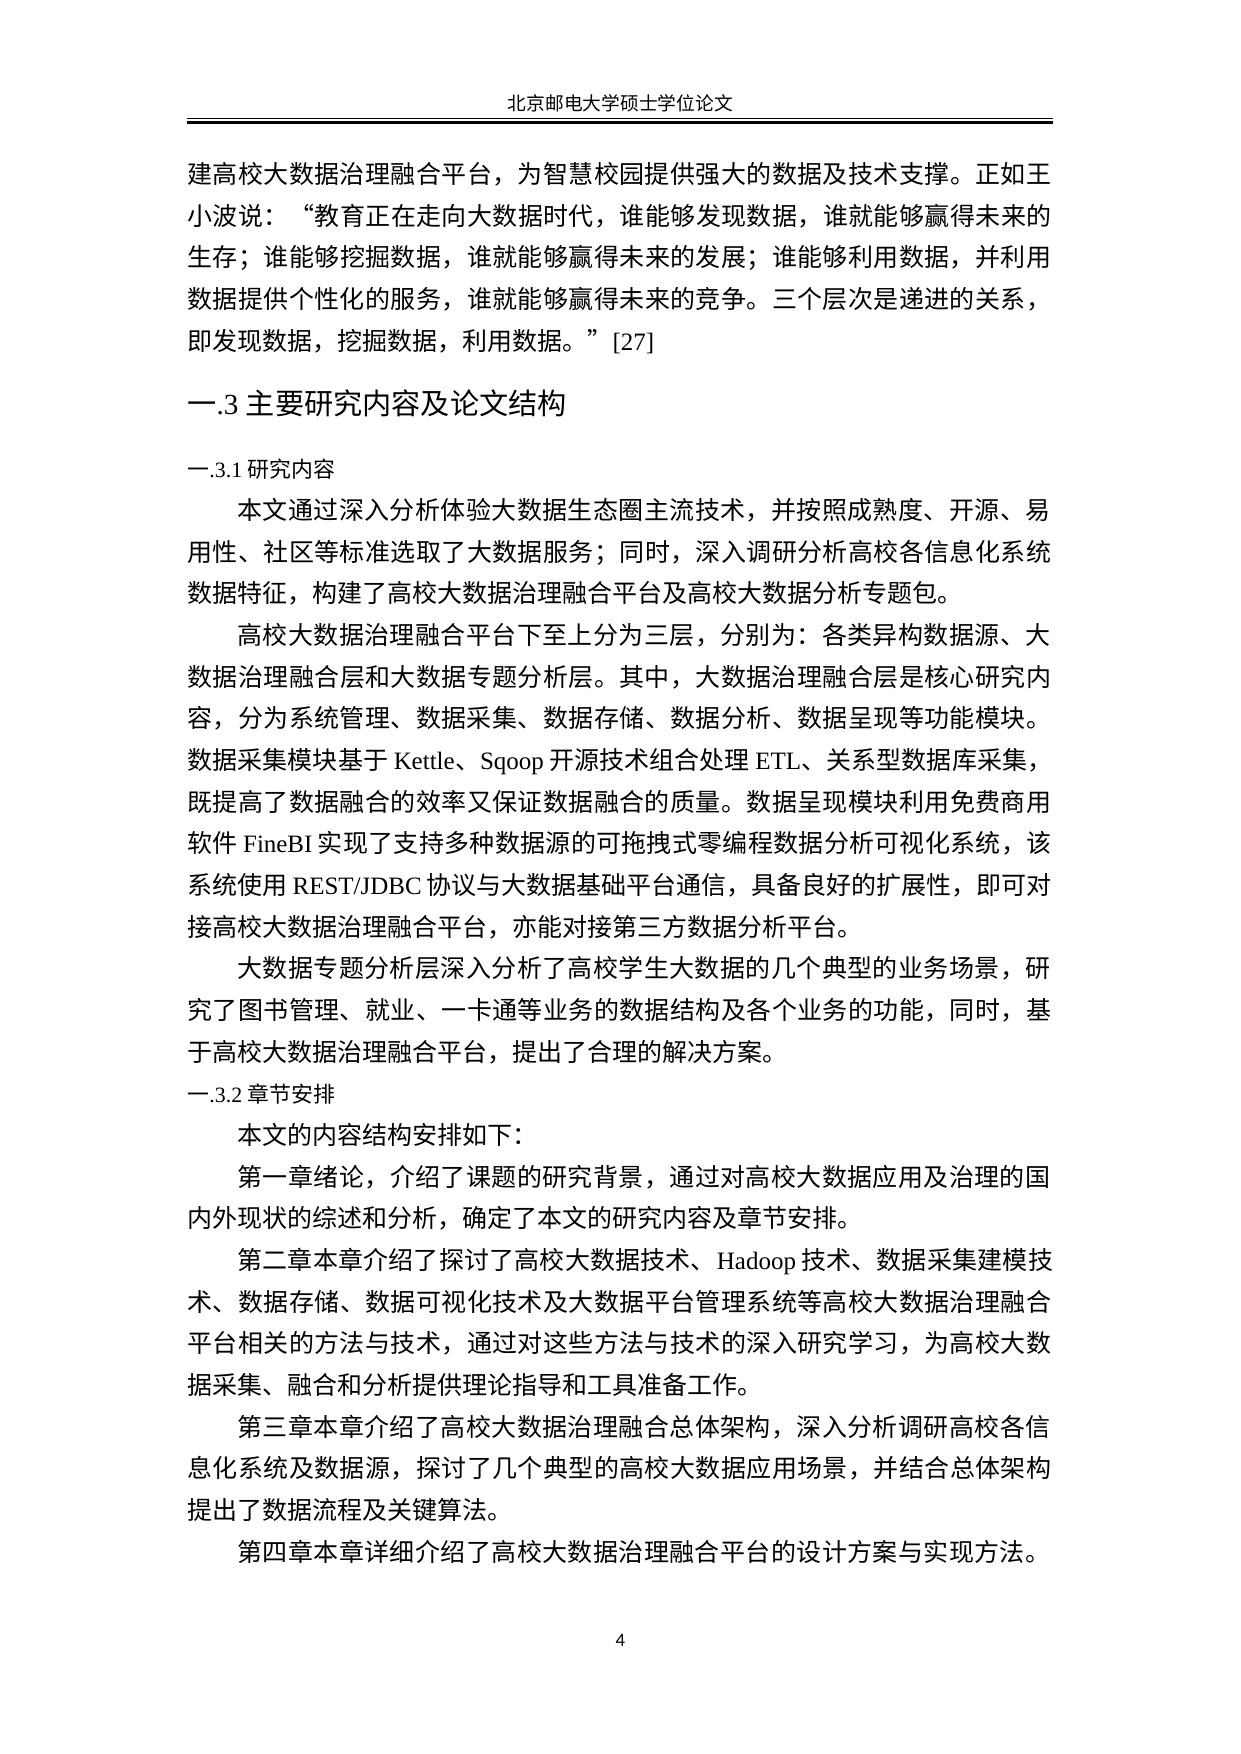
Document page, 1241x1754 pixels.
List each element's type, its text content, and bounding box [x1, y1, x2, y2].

subtitle 主要研究内容及论文结构 [187, 380, 1053, 422]
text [187, 1528, 1053, 1569]
subtitle 研究内容 [187, 444, 1053, 486]
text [187, 192, 1053, 358]
text 高校大数据治理融合平台下至上分为三层，分别为：各类异构数据源、大数据治理融合层和大数据专题分析层。其中，大数据治理融合层是核心研究内容，分为系统管理、数据采集、数据存储、数据分析、数据呈现等功能模块。数据采集模块基于Kettle、Sqoop开源技术组合处理ETL、关系型数据库采集，既提高了数据融合的效率又保证数据融合的质量。数据呈现模块利用免费商用软件FineBI实现了支持多种数据源的可拖拽式零编程数据分析可视化系统，该系统使用REST/JDBC协议与大数据基础平台通信，具备良好的扩展性，即可对接高校大数据治理融合平台，亦能对接第三方数据分析平台。 [187, 611, 1053, 944]
text 本文通过深入分析体验大数据生态圈主流技术，并按照成熟度、开源、易用性、社区等标准选取了大数据服务；同时，深入调研分析高校各信息化系统数据特征，构建了高校大数据治理融合平台及高校大数据分析专题包。 [187, 486, 1053, 611]
text 第一章绪论，介绍了课题的研究背景，通过对高校大数据应用及治理的国内外现状的综述和分析，确定了本文的研究内容及章节安排。 [187, 1153, 1053, 1236]
text 大数据专题分析层深入分析了高校学生大数据的几个典型的业务场景，研究了图书管理、就业、一卡通等业务的数据结构及各个业务的功能，同时，基于高校大数据治理融合平台，提出了合理的解决方案。 [187, 944, 1053, 1069]
text 第三章本章介绍了高校大数据治理融合总体架构，深入分析调研高校各信息化系统及数据源，探讨了几个典型的高校大数据应用场景，并结合总体架构提出了数据流程及关键算法。 [187, 1403, 1053, 1528]
text 本文的内容结构安排如下： [187, 1111, 1053, 1153]
subtitle 章节安排 [187, 1069, 1053, 1111]
text 第二章本章介绍了探讨了高校大数据技术、Hadoop技术、数据采集建模技术、数据存储、数据可视化技术及大数据平台管理系统等高校大数据治理融合平台相关的方法与技术，通过对这些方法与技术的深入研究学习，为高校大数据采集、融合和分析提供理论指导和工具准备工作。 [187, 1236, 1053, 1403]
